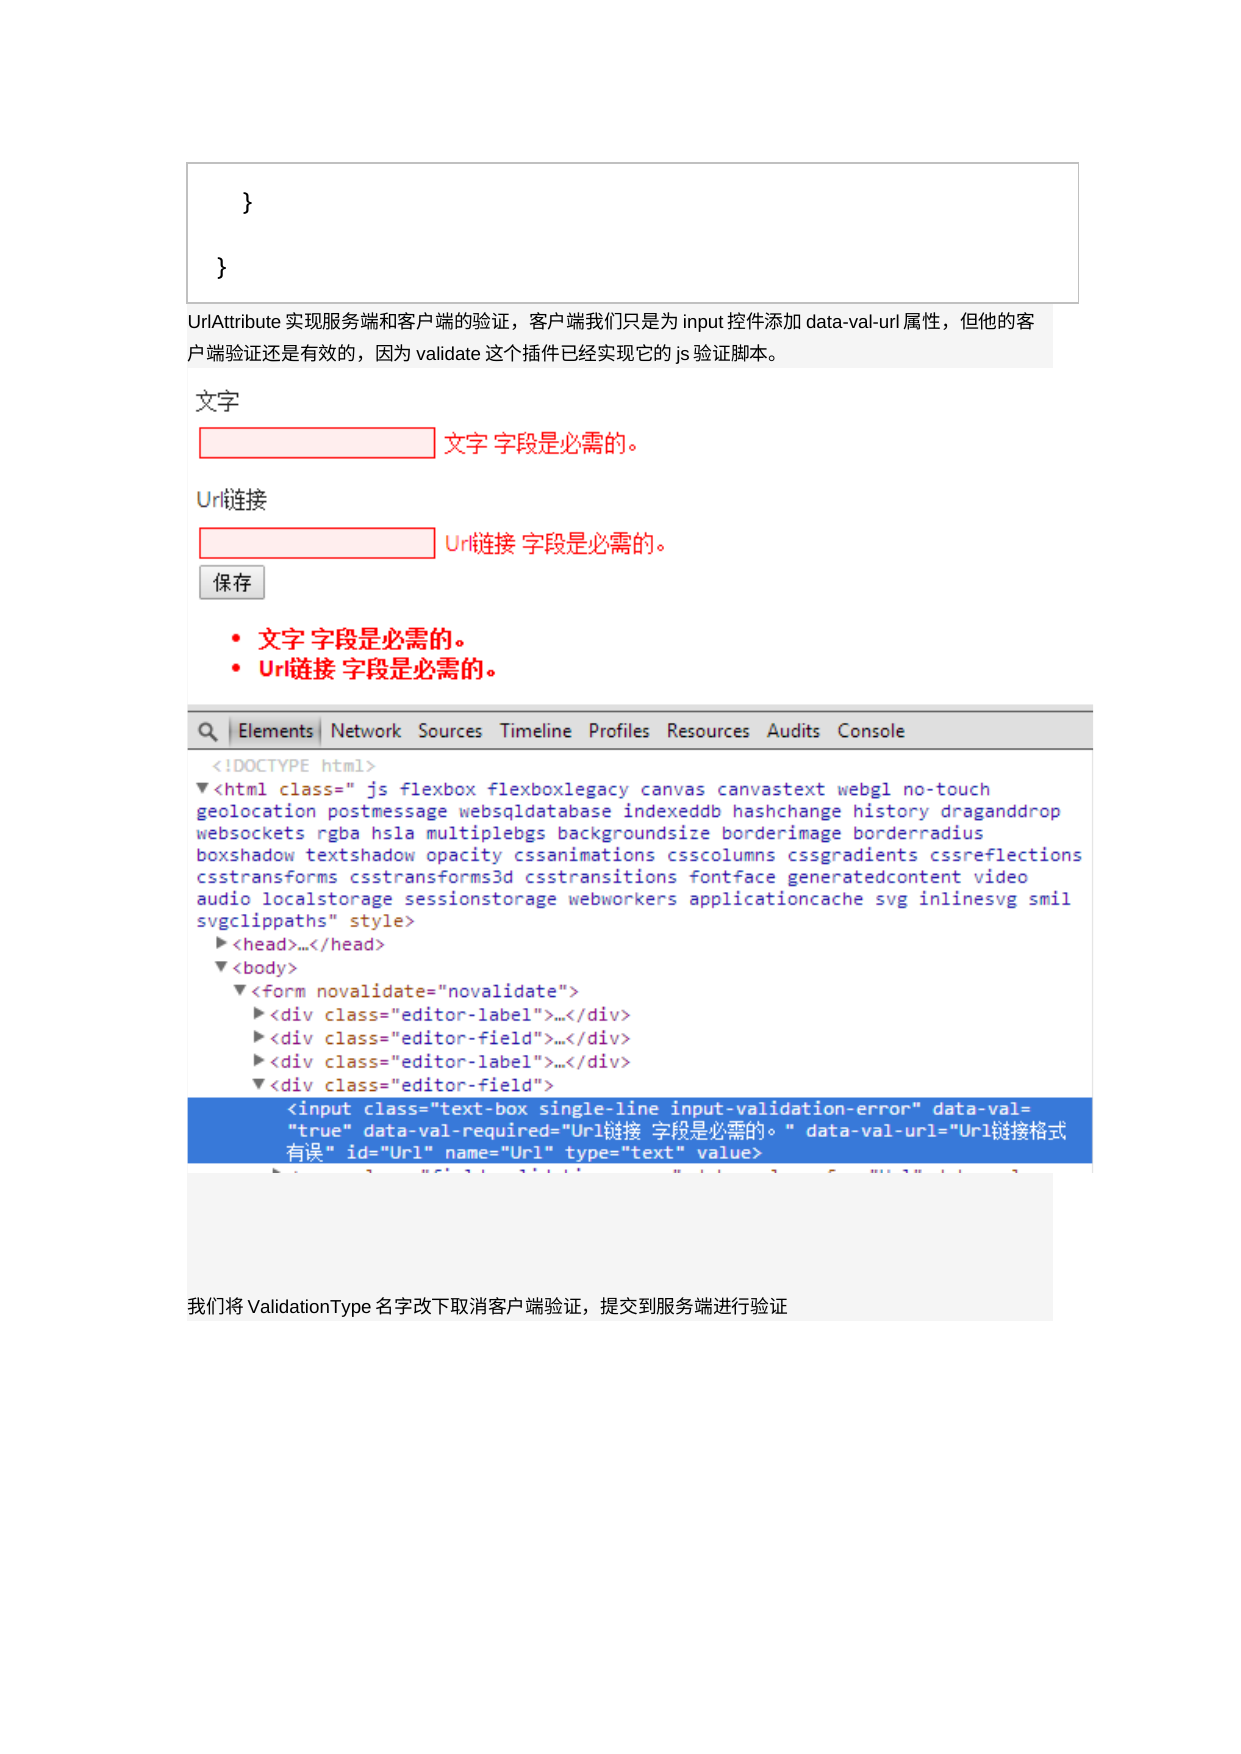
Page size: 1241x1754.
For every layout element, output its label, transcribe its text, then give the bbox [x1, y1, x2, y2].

text 我们将ValidationType名字改下取消客户端验证，提交到服务端进行验证 [187, 1289, 1053, 1321]
picture [187, 368, 1094, 1173]
text UrlAttribute实现服务端和客户端的验证，客户端我们只是为input控件添加data-val-url属性，但他的客户端验证还是有效的，因为validate这个插件已经实现它的js验证脚本。 [187, 304, 1053, 368]
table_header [188, 164, 1078, 302]
